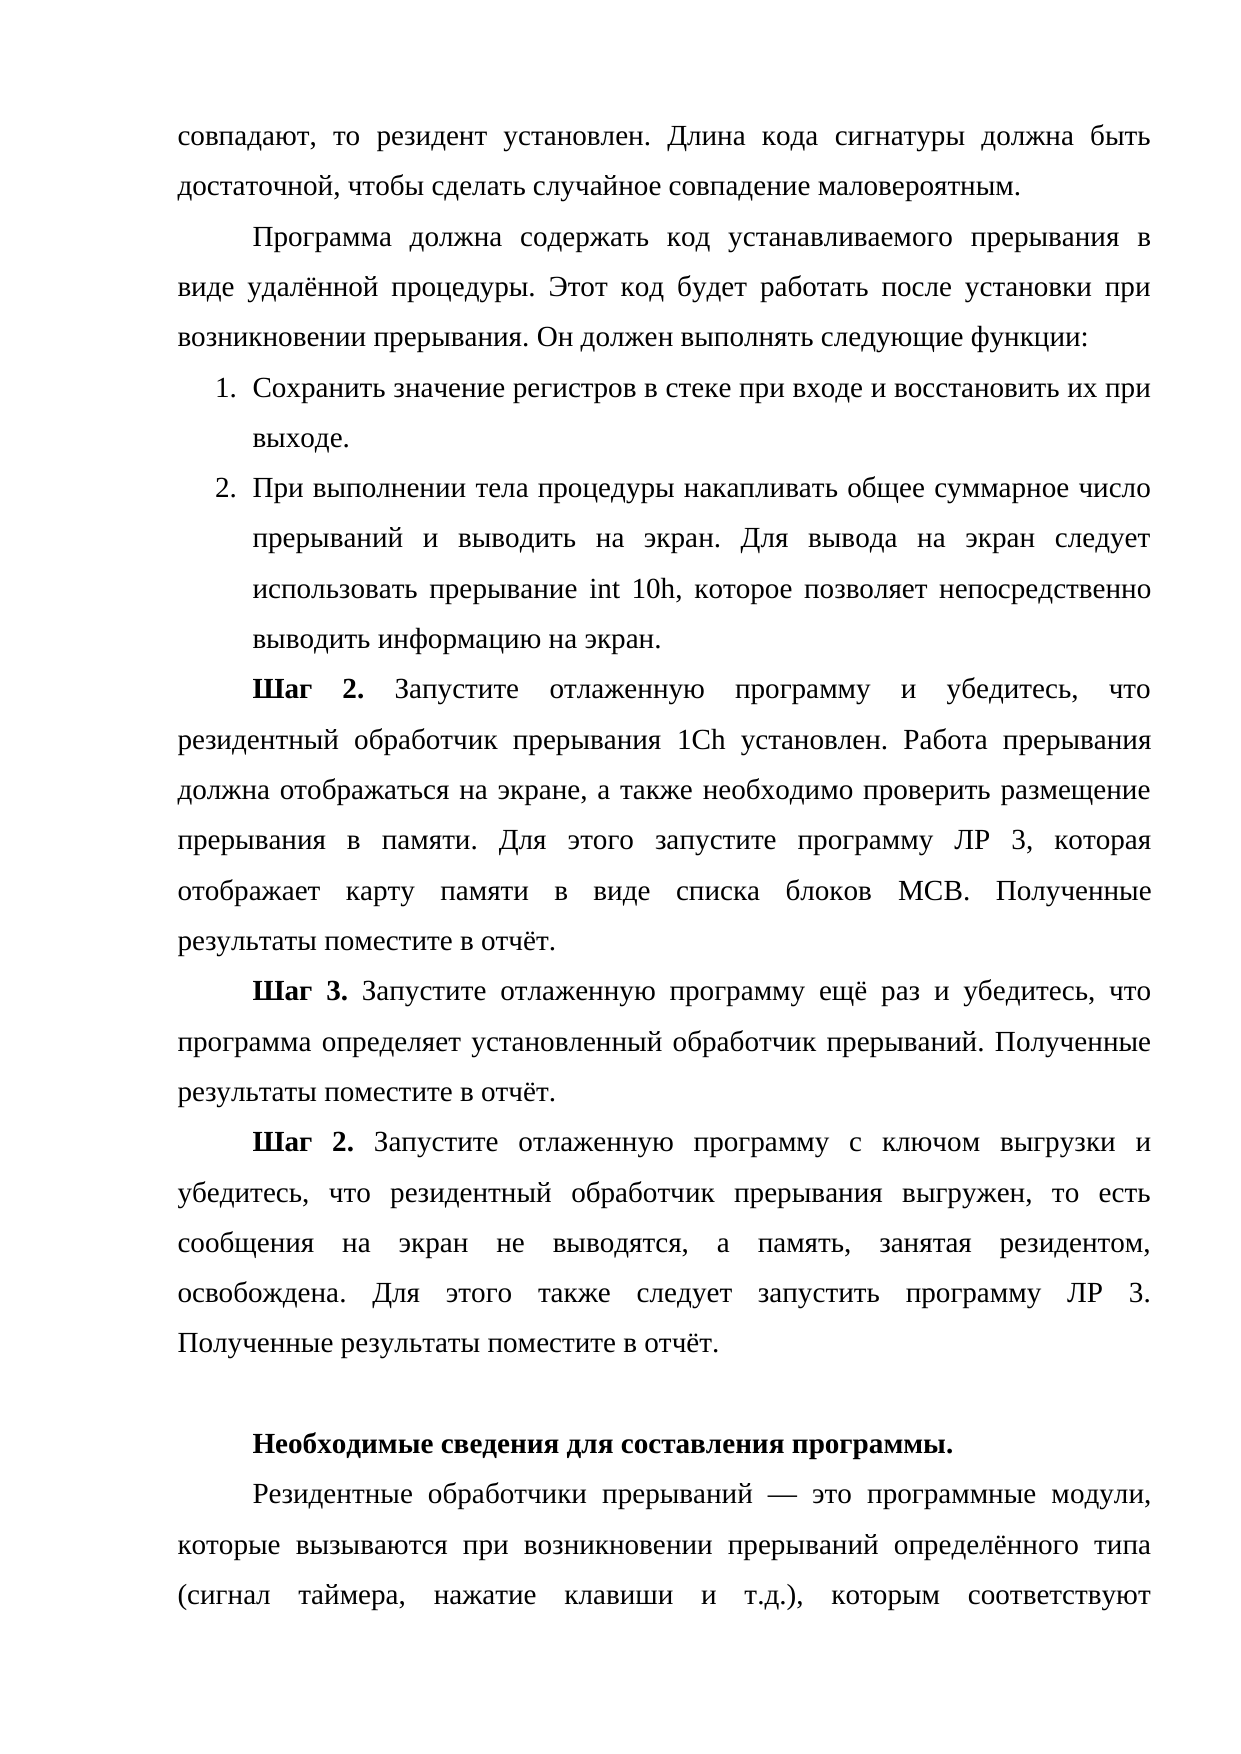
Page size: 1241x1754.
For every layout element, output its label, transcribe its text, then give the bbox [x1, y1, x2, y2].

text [177, 118, 1152, 202]
list Сохранить значение регистров в стеке при входе и восстановить их при выходе. [215, 370, 1152, 453]
text Программа должна содержать код устанавливаемого прерывания в виде удалённой процедуры. Этот код будет работать после установки при возникновении прерывания. Он должен выполнять следующие функции: [177, 219, 1152, 353]
text Шаг 2. Запустите отлаженную программу и убедитесь, что резидентный обработчик прерывания 1Ch установлен. Работа прерывания должна отображаться на экране, а также необходимо проверить размещение прерывания в памяти. Для этого запустите программу ЛР 3, которая отображает карту памяти в виде списка блоков MCB. Полученные результаты поместите в отчёт. [177, 672, 1152, 957]
list При выполнении тела процедуры накапливать общее суммарное число прерываний и выводить на экран. Для вывода на экран следует использовать прерывание int 10h, которое позволяет непосредственно выводить информацию на экран. [215, 470, 1152, 655]
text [177, 1477, 1152, 1611]
text Шаг 3. Запустите отлаженную программу ещё раз и убедитесь, что программа определяет установленный обработчик прерываний. Полученные результаты поместите в отчёт. [177, 973, 1152, 1108]
text Шаг 2. Запустите отлаженную программу с ключом выгрузки и убедитесь, что резидентный обработчик прерывания выгружен, то есть сообщения на экран не выводятся, а память, занятая резидентом, освобождена. Для этого также следует запустить программу ЛР 3. Полученные результаты поместите в отчёт. [177, 1124, 1152, 1359]
text Необходимые сведения для составления программы. [177, 1426, 1152, 1460]
